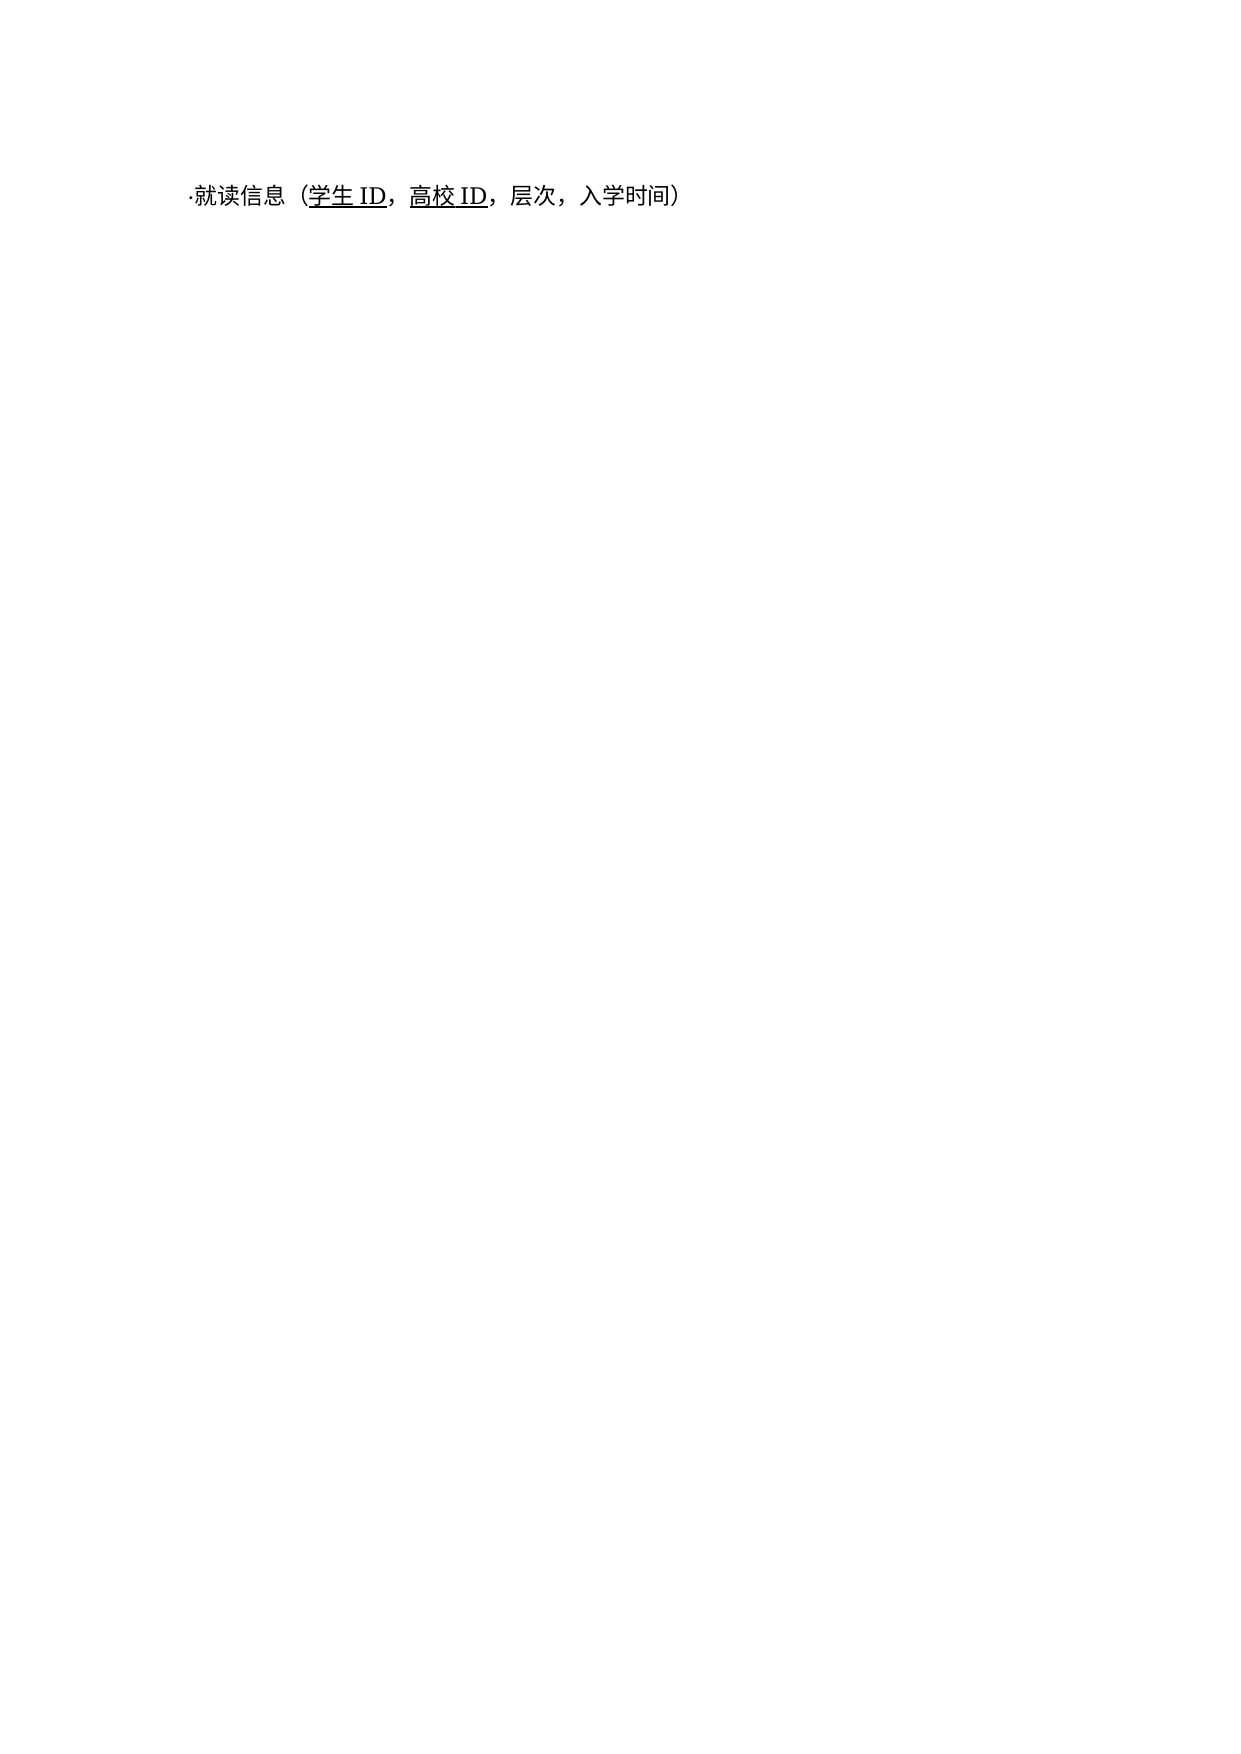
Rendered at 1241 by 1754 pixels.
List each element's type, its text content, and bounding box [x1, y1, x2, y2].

text ·就读信息（学生ID，高校ID，层次，入学时间） [187, 162, 1053, 227]
